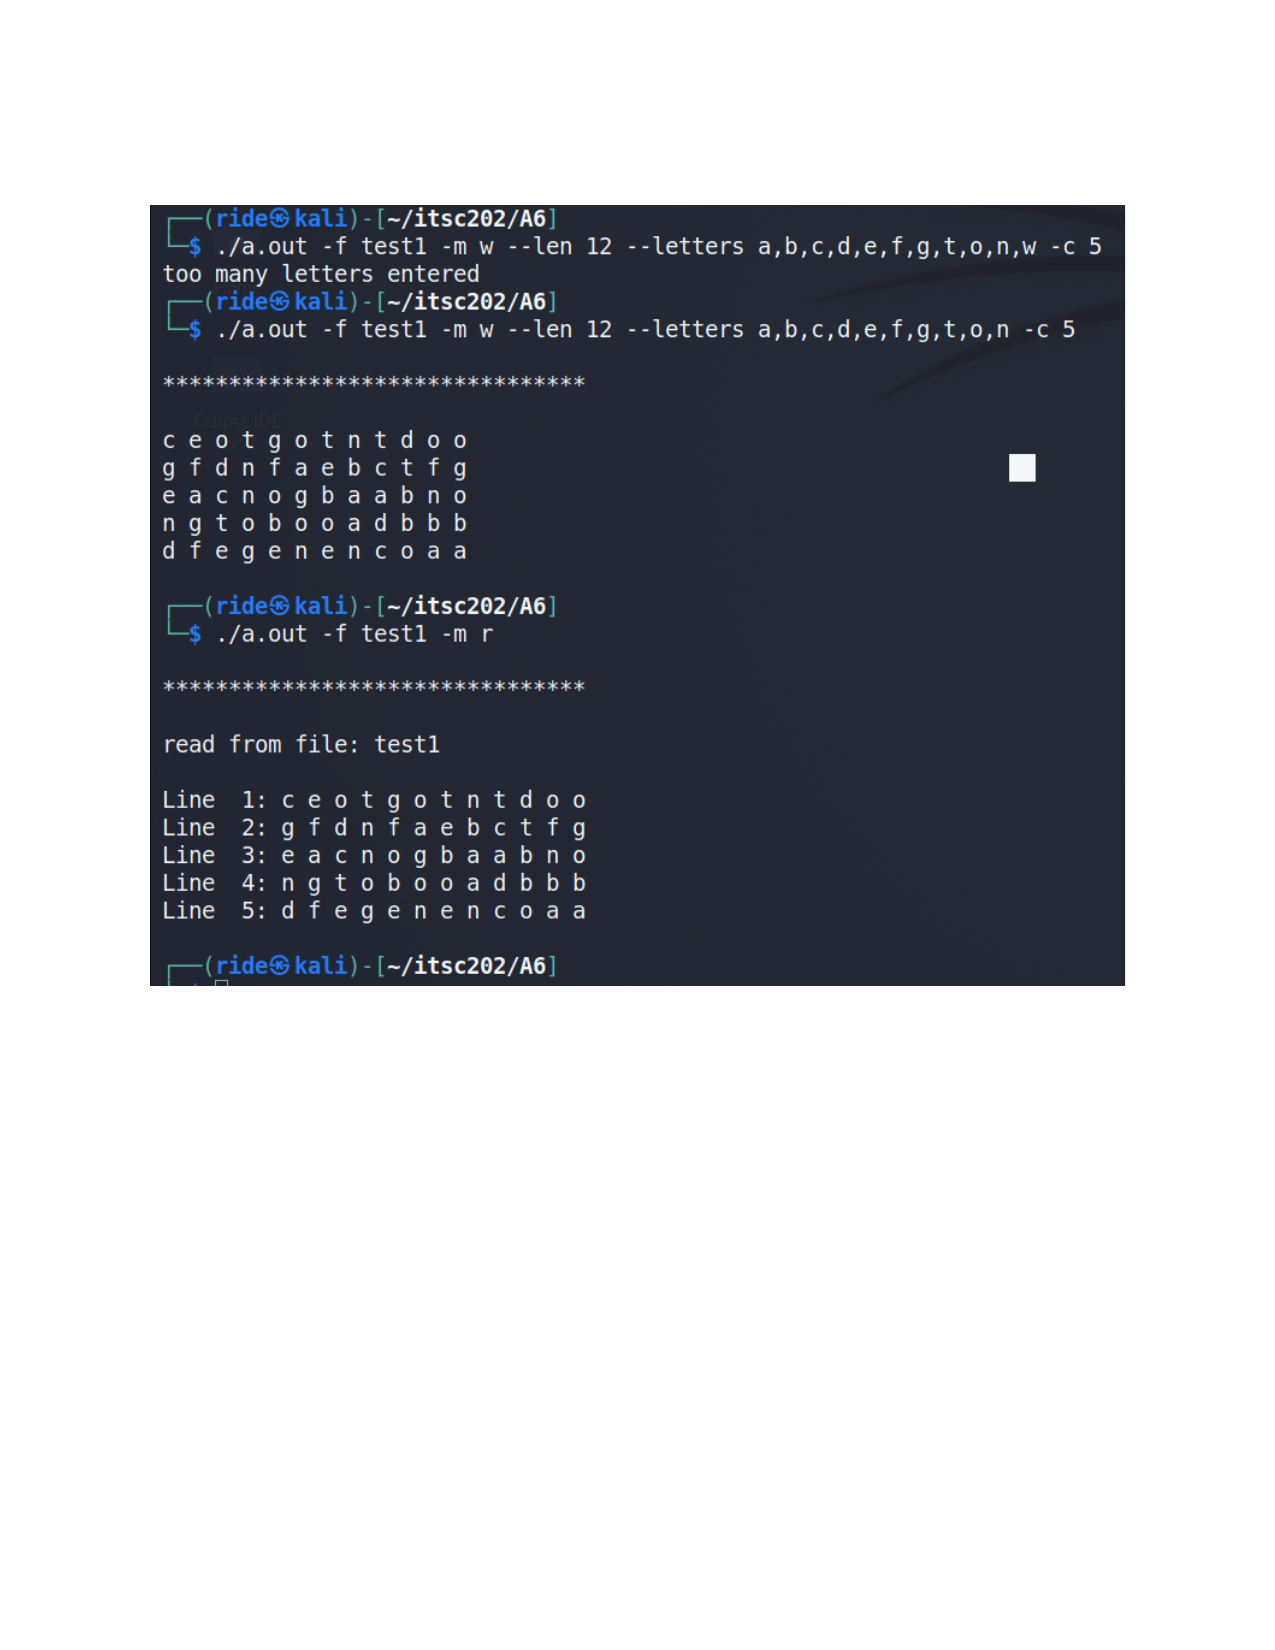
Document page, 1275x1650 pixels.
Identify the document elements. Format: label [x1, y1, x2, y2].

picture [150, 205, 1125, 986]
